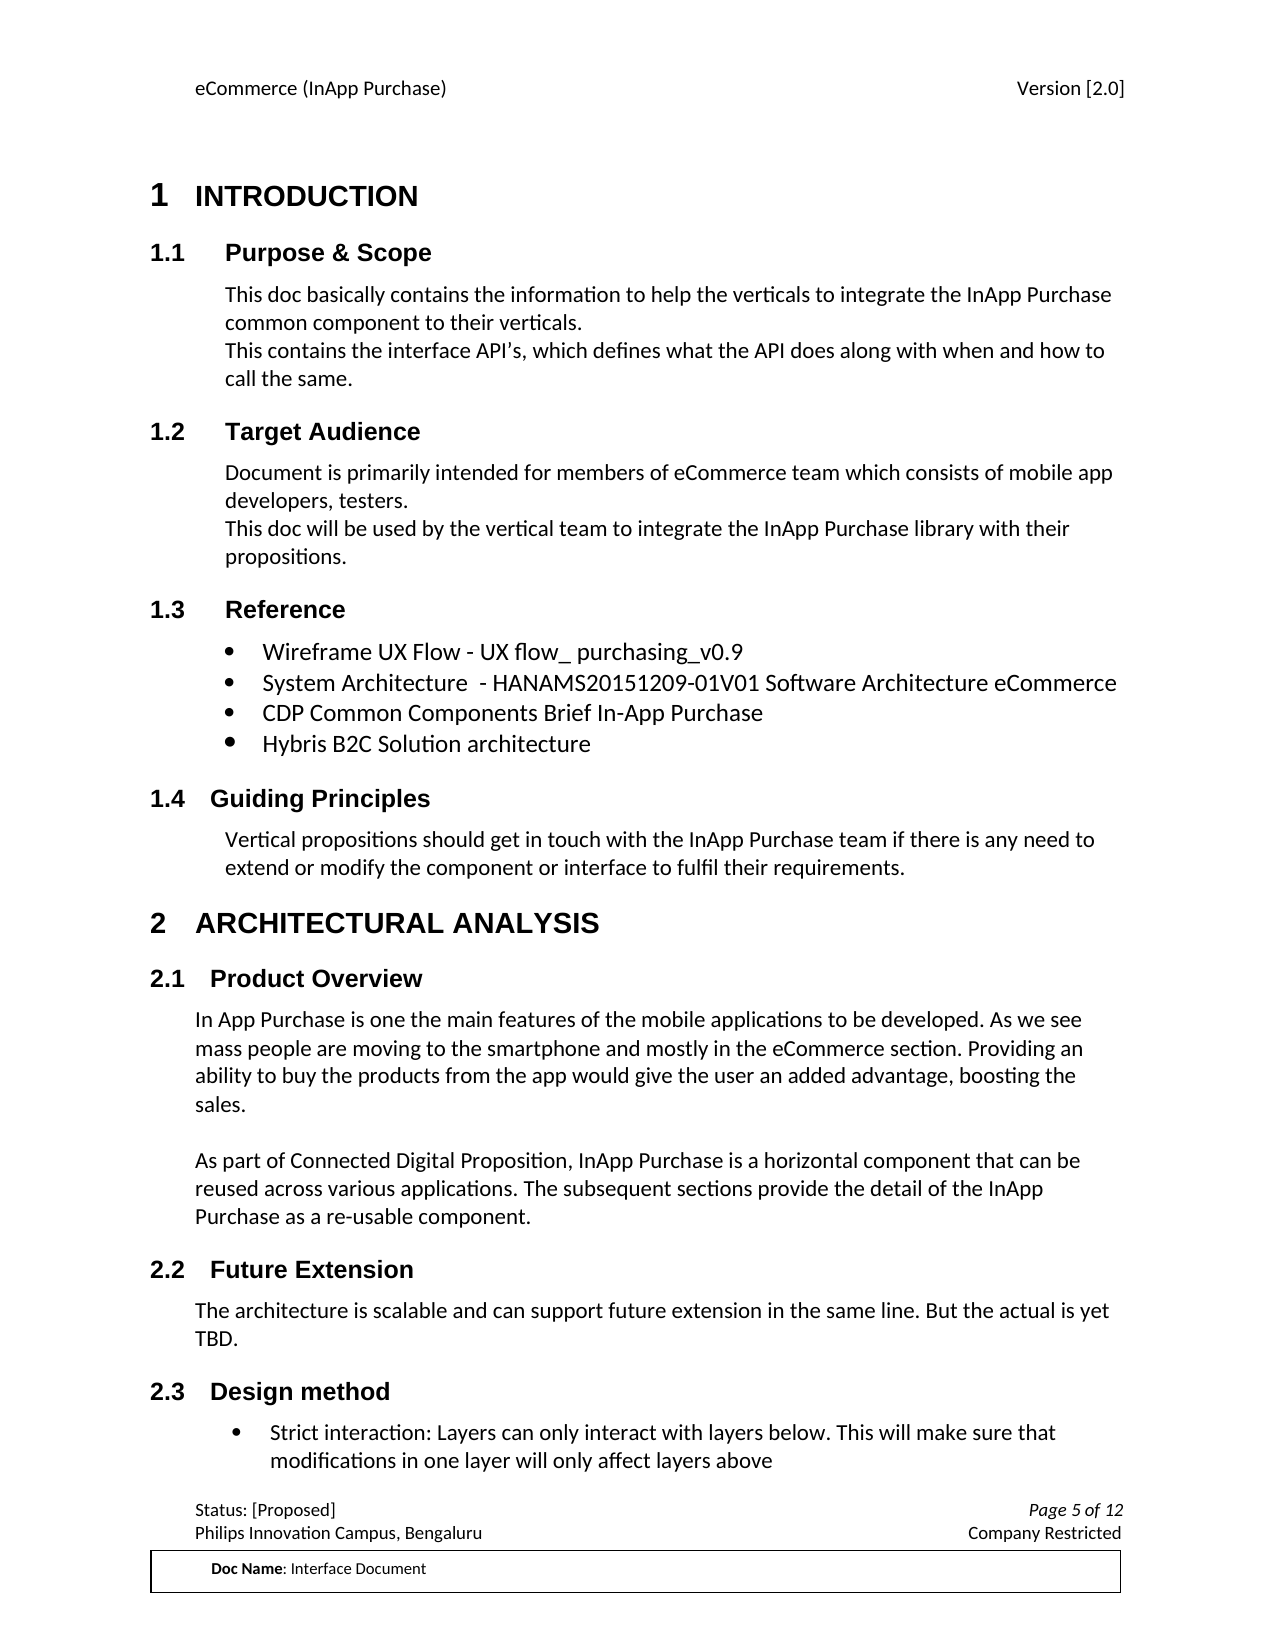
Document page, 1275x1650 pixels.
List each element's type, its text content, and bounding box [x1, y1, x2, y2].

subtitle Purpose & Scope [150, 238, 1125, 267]
text Vertical propositions should get in touch with the InApp Purchase team if there is any need to extend or modify the component or interface to fulfil their requirements. [225, 825, 1125, 881]
list System Architecture - HANAMS20151209-01V01 Software Architecture eCommerce [225, 667, 1125, 697]
subtitle Reference [150, 595, 1125, 624]
subtitle Design method [150, 1377, 1125, 1406]
subtitle Target Audience [150, 417, 1125, 446]
subtitle Guiding Principles [150, 783, 1125, 812]
text This doc will be used by the vertical team to integrate the InApp Purchase library with their propositions. [225, 514, 1125, 570]
subtitle ARCHITECTURAL ANALYSIS [150, 906, 1125, 939]
subtitle Product Overview [150, 964, 1125, 993]
subtitle Future Extension [150, 1255, 1125, 1283]
text This doc basically contains the information to help the verticals to integrate the InApp Purchase common component to their verticals. [225, 280, 1125, 336]
subtitle INTRODUCTION [150, 175, 1125, 213]
text Document is primarily intended for members of eCommerce team which consists of mobile app developers, testers. [225, 458, 1125, 514]
list Hybris B2C Solution architecture [225, 728, 1125, 758]
text The architecture is scalable and can support future extension in the same line. But the actual is yet TBD. [195, 1296, 1125, 1352]
list CDP Common Components Brief In-App Purchase [225, 697, 1125, 728]
text This contains the interface API’s, which defines what the API does along with when and how to call the same. [225, 336, 1125, 392]
text In App Purchase is one the main features of the mobile applications to be developed. As we see mass people are moving to the smartphone and mostly in the eCommerce section. Providing an ability to buy the products from the app would give the user an added advantage, boosting the sales. [195, 1006, 1125, 1118]
list Wireframe UX Flow - UX flow_ purchasing_v0.9 [225, 636, 1125, 667]
list Strict interaction: Layers can only interact with layers below. This will make sure that modifications in one layer will only affect layers above [232, 1418, 1125, 1474]
text As part of Connected Digital Proposition, InApp Purchase is a horizontal component that can be reused across various applications. The subsequent sections provide the detail of the InApp Purchase as a re-usable component. [195, 1146, 1125, 1230]
